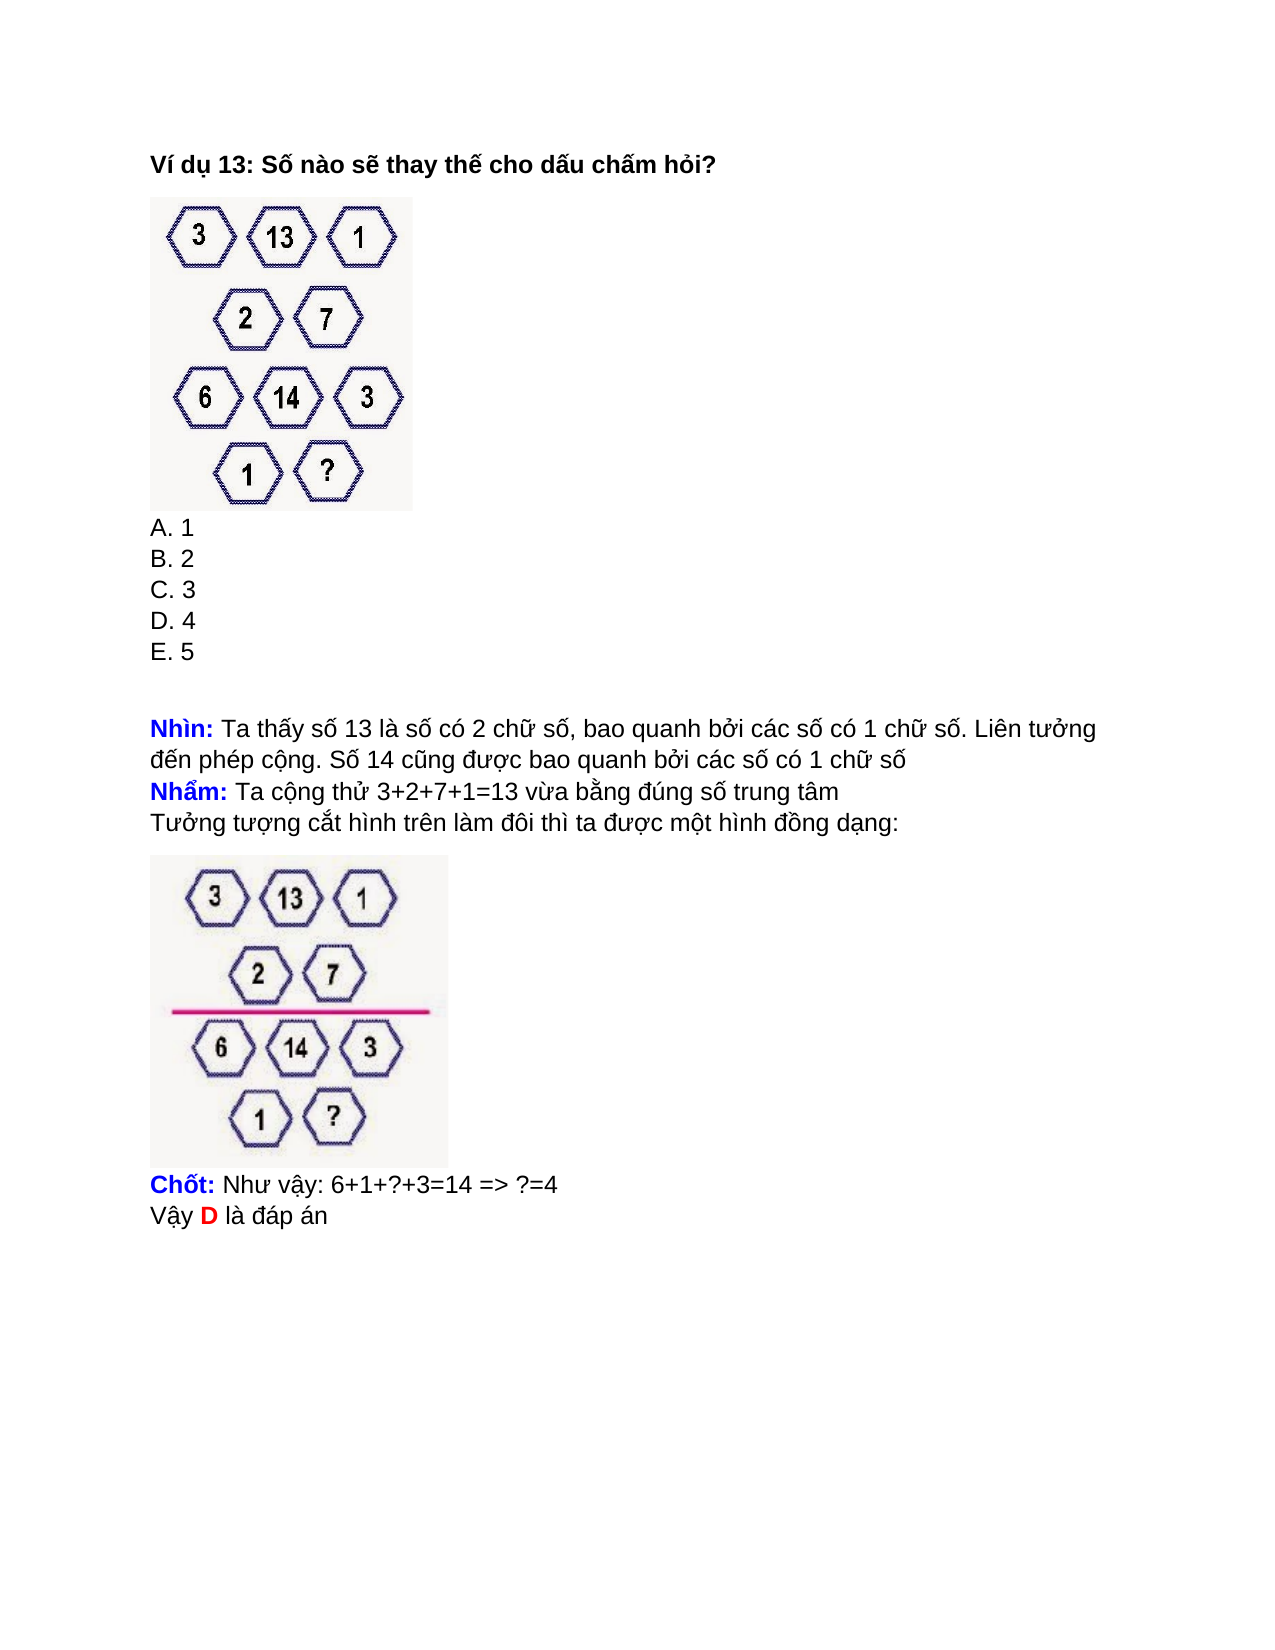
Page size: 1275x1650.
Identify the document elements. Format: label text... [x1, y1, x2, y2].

picture [150, 855, 449, 1168]
text A. 1 B. 2 C. 3 D. 4 E. 5 [150, 198, 1125, 696]
text Ví dụ 13: Số nào sẽ thay thế cho dấu chấm hỏi? [150, 150, 1125, 179]
picture [150, 197, 413, 511]
text Nhìn: Ta thấy số 13 là số có 2 chữ số, bao quanh bởi các số có 1 chữ số. Liên tưởng đến phép cộng. Số 14 cũng được bao quanh bởi các số có 1 chữ số Nhẩm: Ta cộng thử 3+2+7+1=13 vừa bằng đúng số trung tâm Tưởng tượng cắt hình trên làm đôi thì ta được một hình đồng dạng: [150, 714, 1125, 836]
